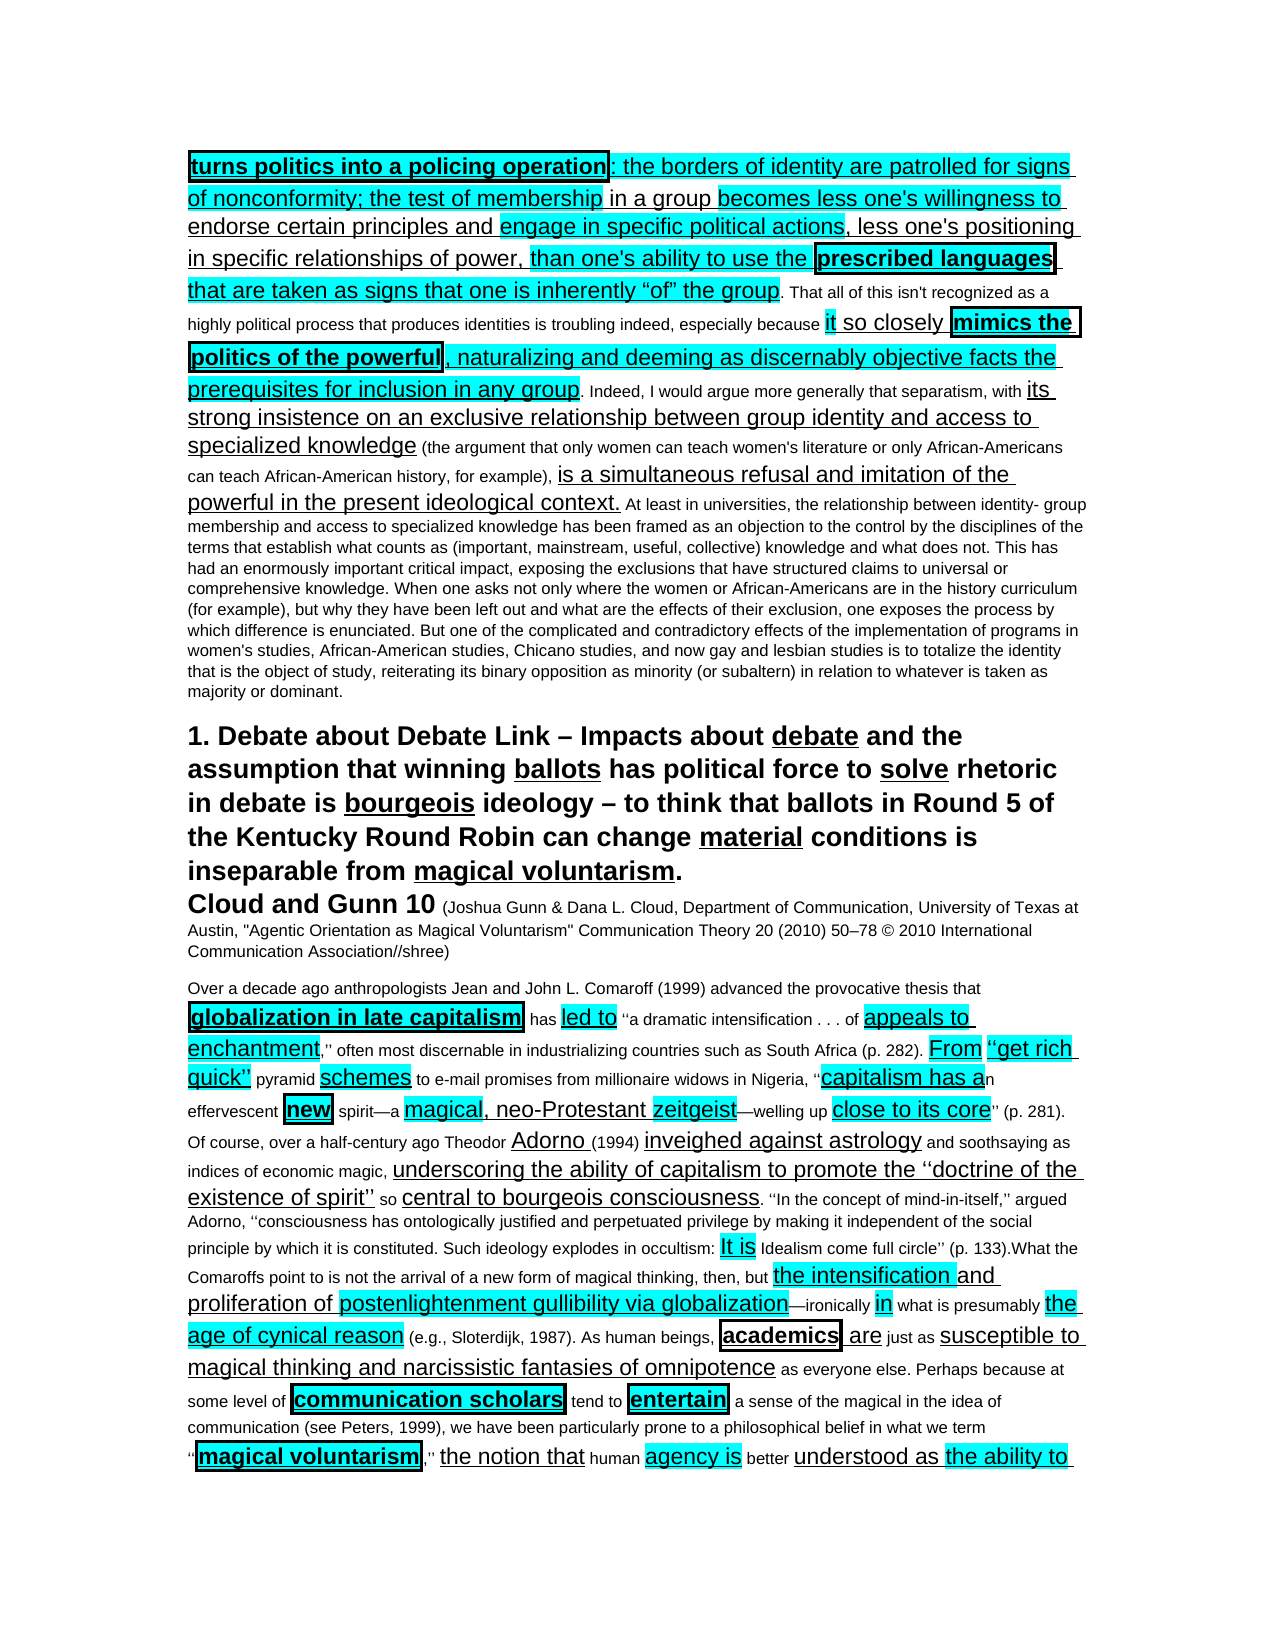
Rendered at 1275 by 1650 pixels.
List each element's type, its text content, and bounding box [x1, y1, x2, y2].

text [187, 150, 1087, 701]
text Cloud and Gunn 10 (Joshua Gunn & Dana L. Cloud, Department of Communication, University of Texas at Austin, "Agentic Orientation as Magical Voluntarism" Communication Theory 20 (2010) 50–78 © 2010 International Communication Association//shree) [187, 888, 1087, 961]
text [187, 979, 1087, 1472]
subtitle 1. Debate about Debate Link – Impacts about debate and the assumption that winning ballots has political force to solve rhetoric in debate is bourgeois ideology – to think that ballots in Round 5 of the Kentucky Round Robin can change material conditions is inseparable from magical voluntarism. [187, 719, 1087, 886]
